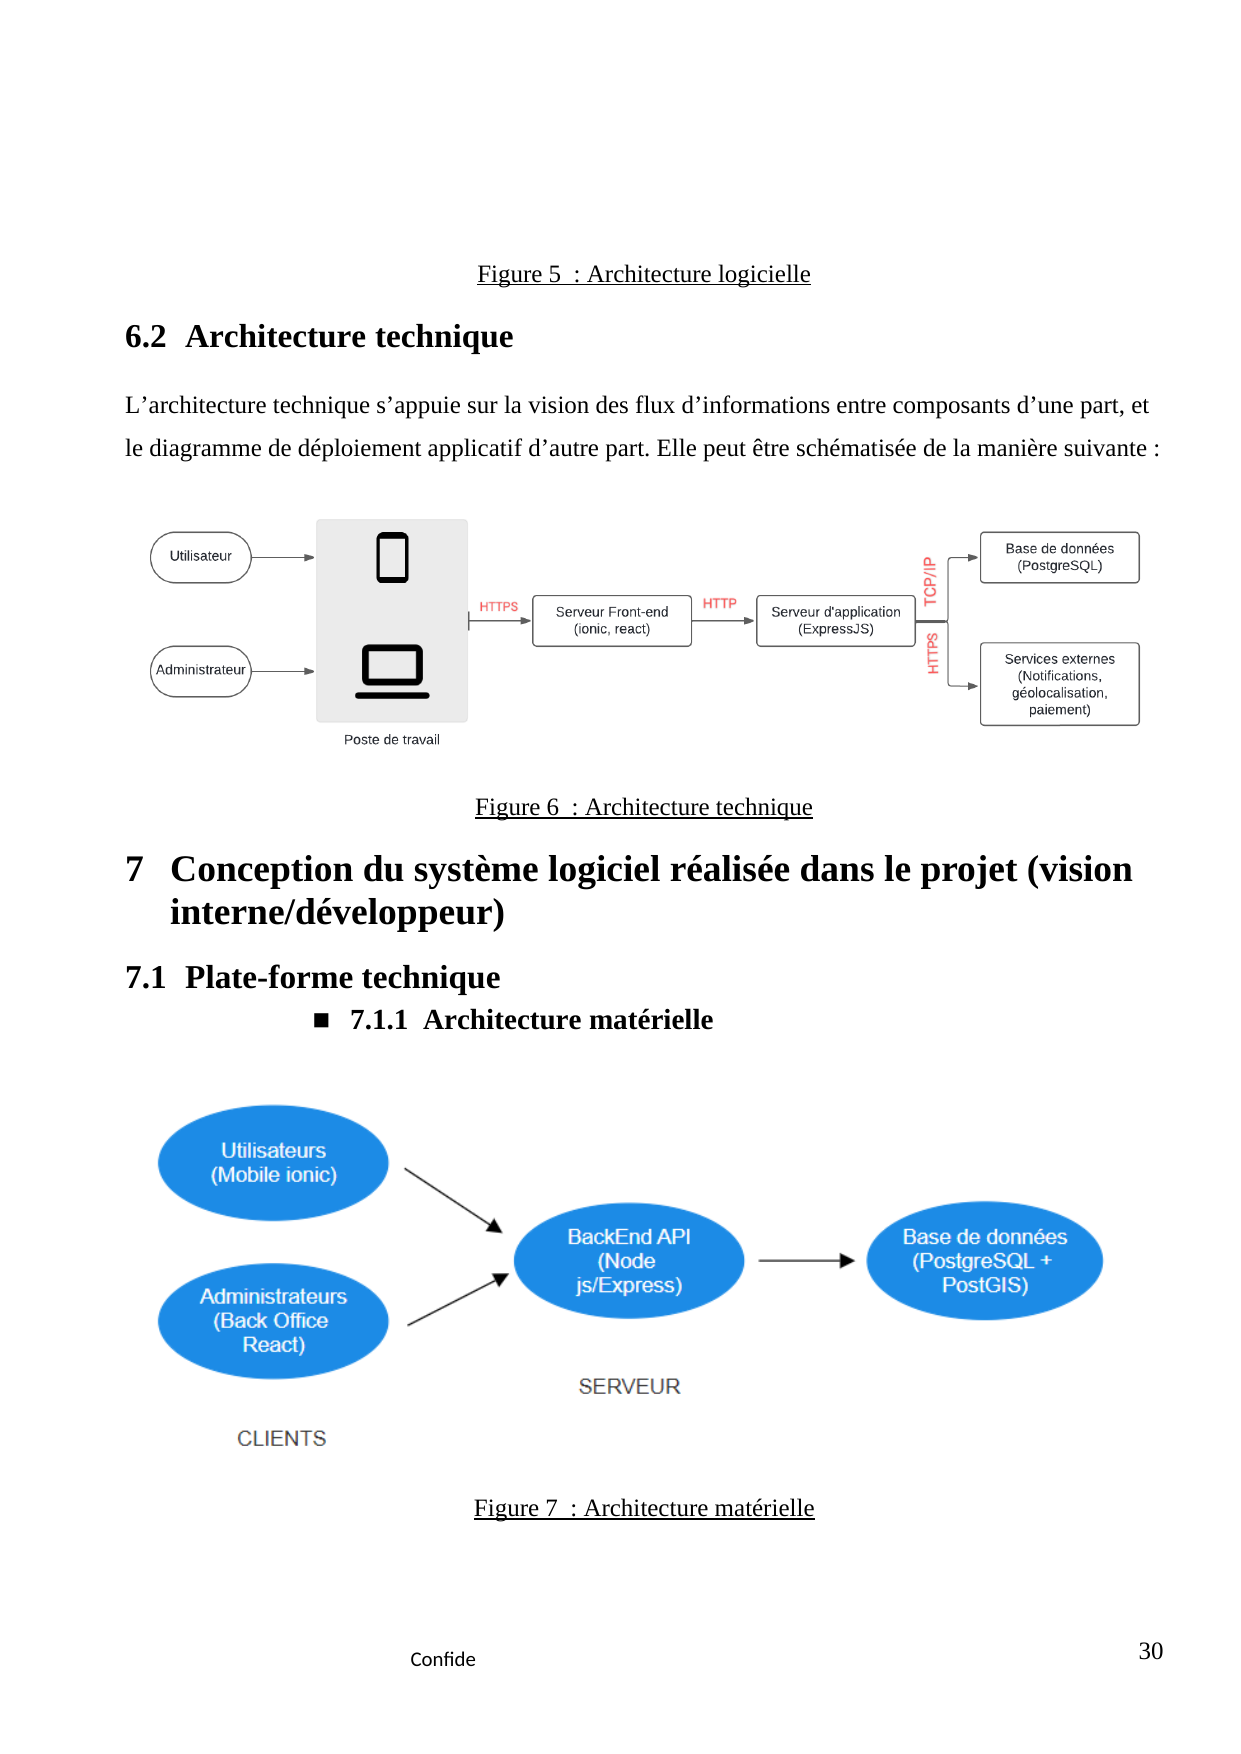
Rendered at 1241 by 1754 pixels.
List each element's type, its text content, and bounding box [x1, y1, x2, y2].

picture [125, 495, 1163, 785]
subtitle Architecture technique [125, 316, 1163, 355]
picture [125, 1064, 1164, 1479]
subtitle Conception du système logiciel réalisée dans le projet (vision interne/développeur) [125, 846, 1163, 932]
text Figure 5 : Architecture logicielle [125, 259, 1163, 288]
text Figure 7 : Architecture matérielle [125, 1479, 1163, 1522]
subtitle Plate-forme technique [125, 957, 1163, 996]
text L’architecture technique s’appuie sur la vision des flux d’informations entre composants d’une part, et le diagramme de déploiement applicatif d’autre part. Elle peut être schématisée de la manière suivante : [125, 390, 1163, 462]
subtitle 7.1.1 Architecture matérielle [312, 1002, 1163, 1035]
text Figure 6 : Architecture technique [125, 792, 1163, 821]
